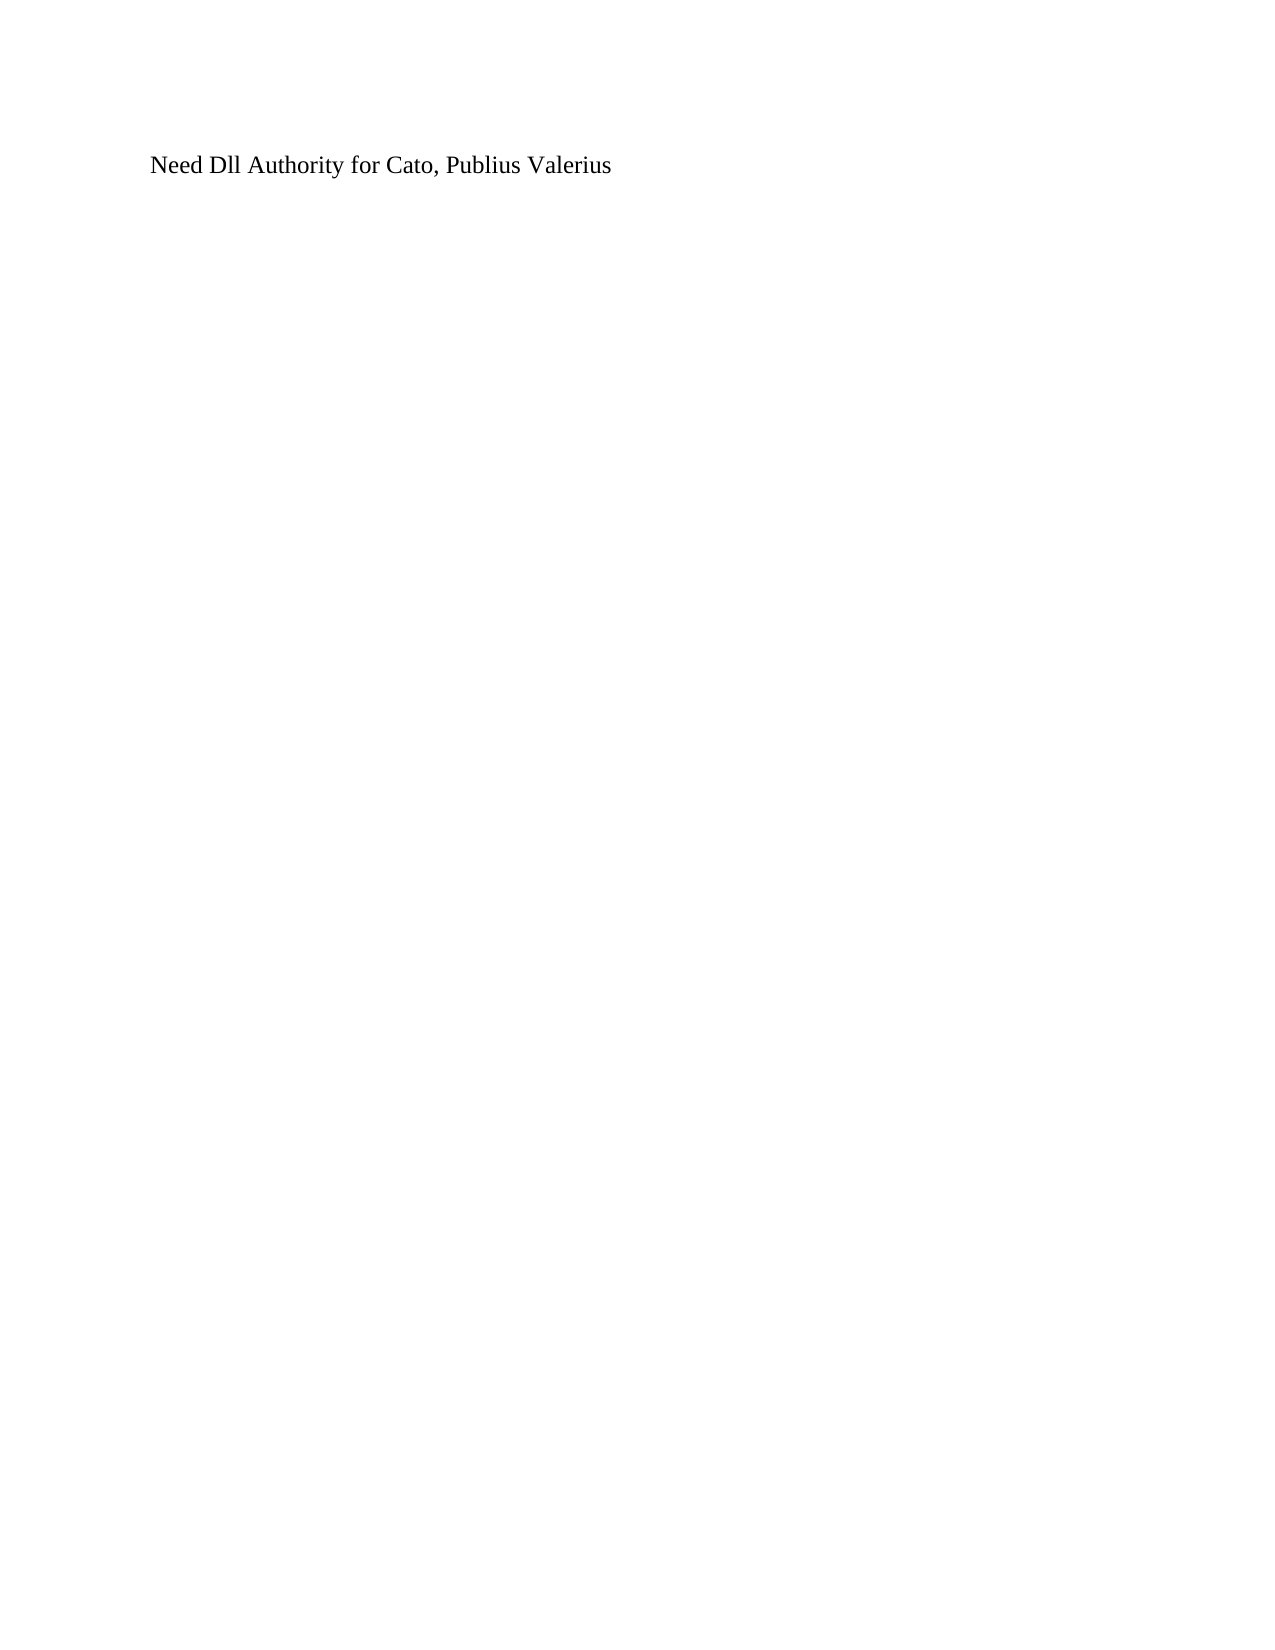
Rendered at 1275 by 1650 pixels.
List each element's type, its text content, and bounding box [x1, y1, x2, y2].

text Need Dll Authority for Cato, Publius Valerius [150, 150, 1125, 179]
